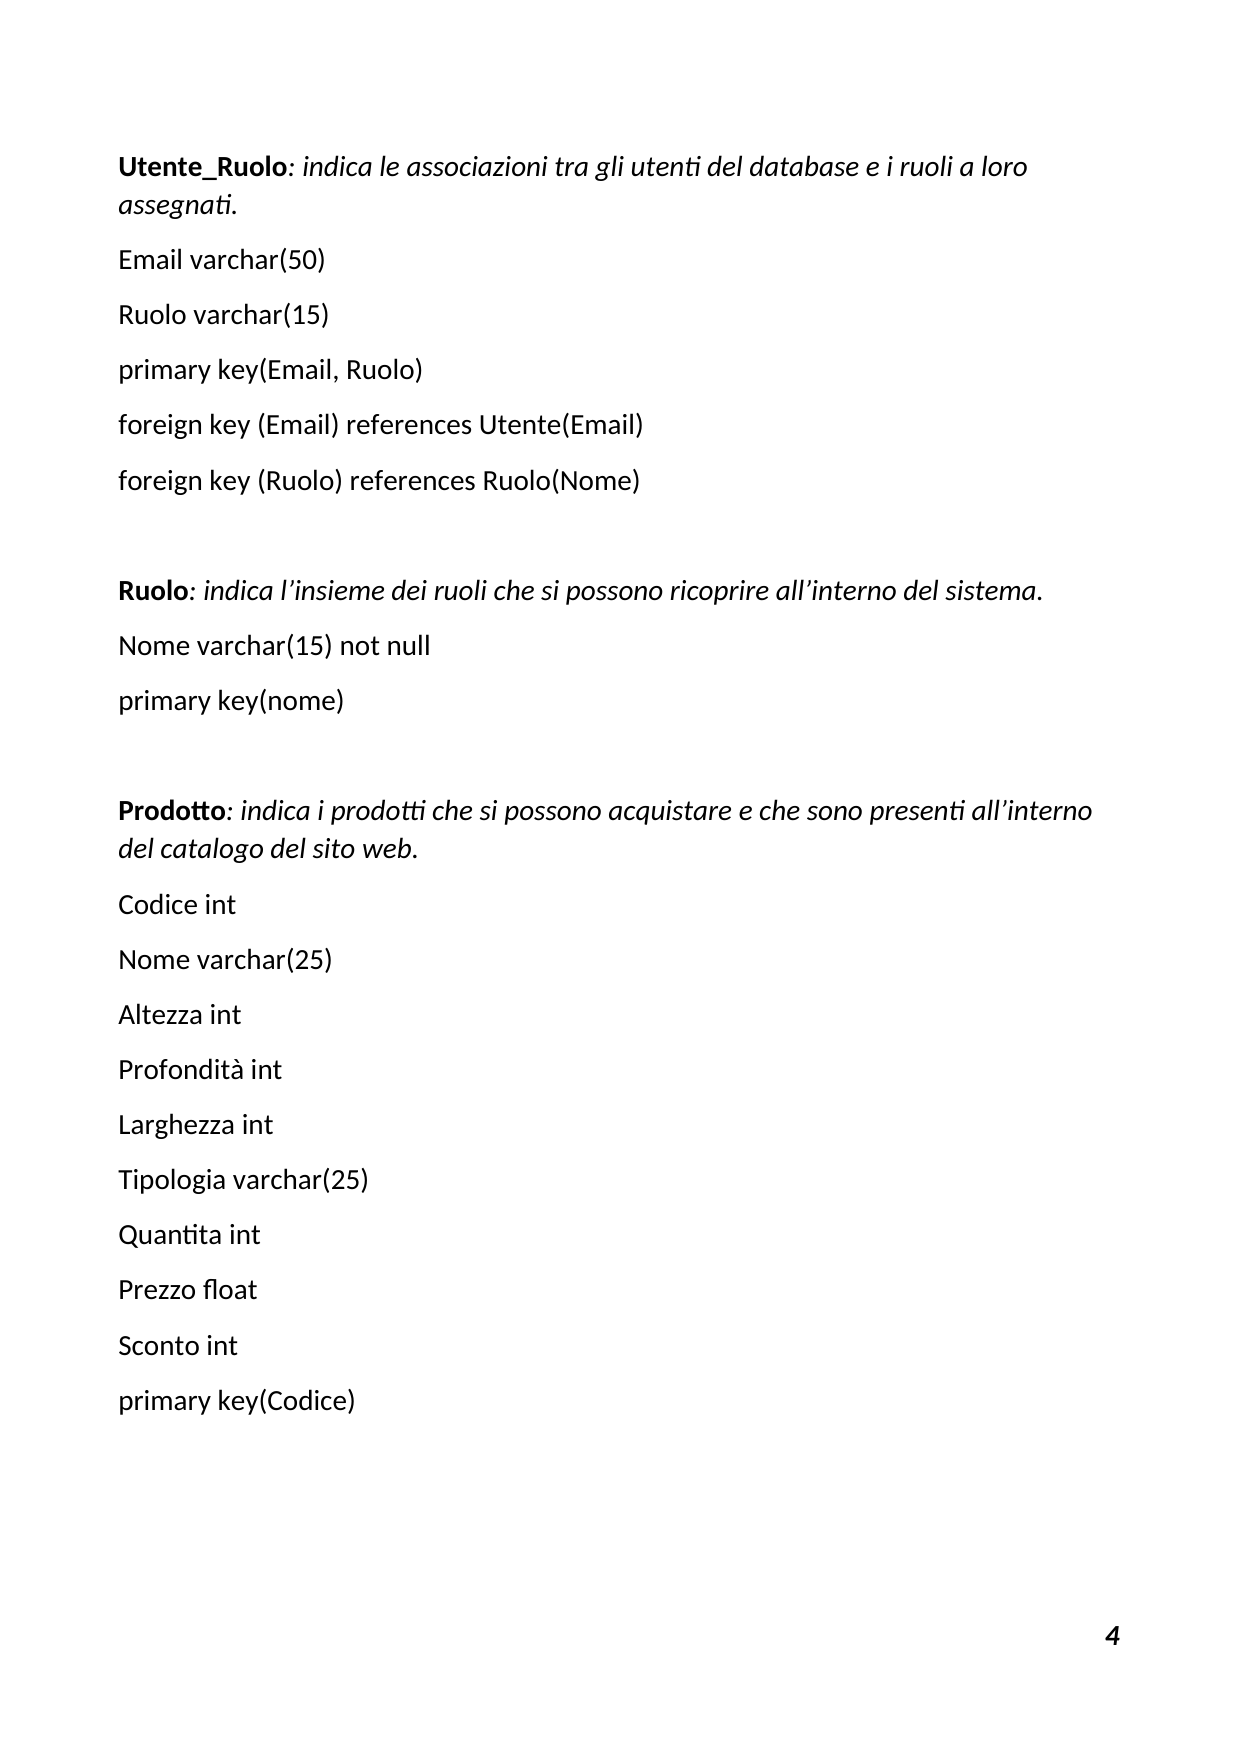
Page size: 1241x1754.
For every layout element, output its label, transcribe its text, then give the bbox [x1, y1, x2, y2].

text primary key(nome) [118, 682, 1122, 718]
text Profondità int [118, 1051, 1122, 1087]
text Email varchar(50) [118, 241, 1122, 277]
text Larghezza int [118, 1106, 1122, 1142]
text Nome varchar(15) not null [118, 627, 1122, 662]
text Nome varchar(25) [118, 941, 1122, 976]
text Tipologia varchar(25) [118, 1161, 1122, 1197]
text Ruolo: indica l’insieme dei ruoli che si possono ricoprire all’interno del sistema. [118, 572, 1122, 607]
text Utente_Ruolo: indica le associazioni tra gli utenti del database e i ruoli a loro assegnati. [118, 148, 1122, 222]
text Ruolo varchar(15) [118, 296, 1122, 332]
text primary key(Codice) [118, 1382, 1122, 1417]
text Quantita int [118, 1216, 1122, 1252]
text Codice int [118, 886, 1122, 921]
text foreign key (Email) references Utente(Email) [118, 406, 1122, 442]
text primary key(Email, Ruolo) [118, 351, 1122, 387]
text Sconto int [118, 1327, 1122, 1362]
text Prodotto: indica i prodotti che si possono acquistare e che sono presenti all’interno del catalogo del sito web. [118, 792, 1122, 866]
text foreign key (Ruolo) references Ruolo(Nome) [118, 462, 1122, 497]
text Altezza int [118, 996, 1122, 1032]
text Prezzo float [118, 1271, 1122, 1307]
